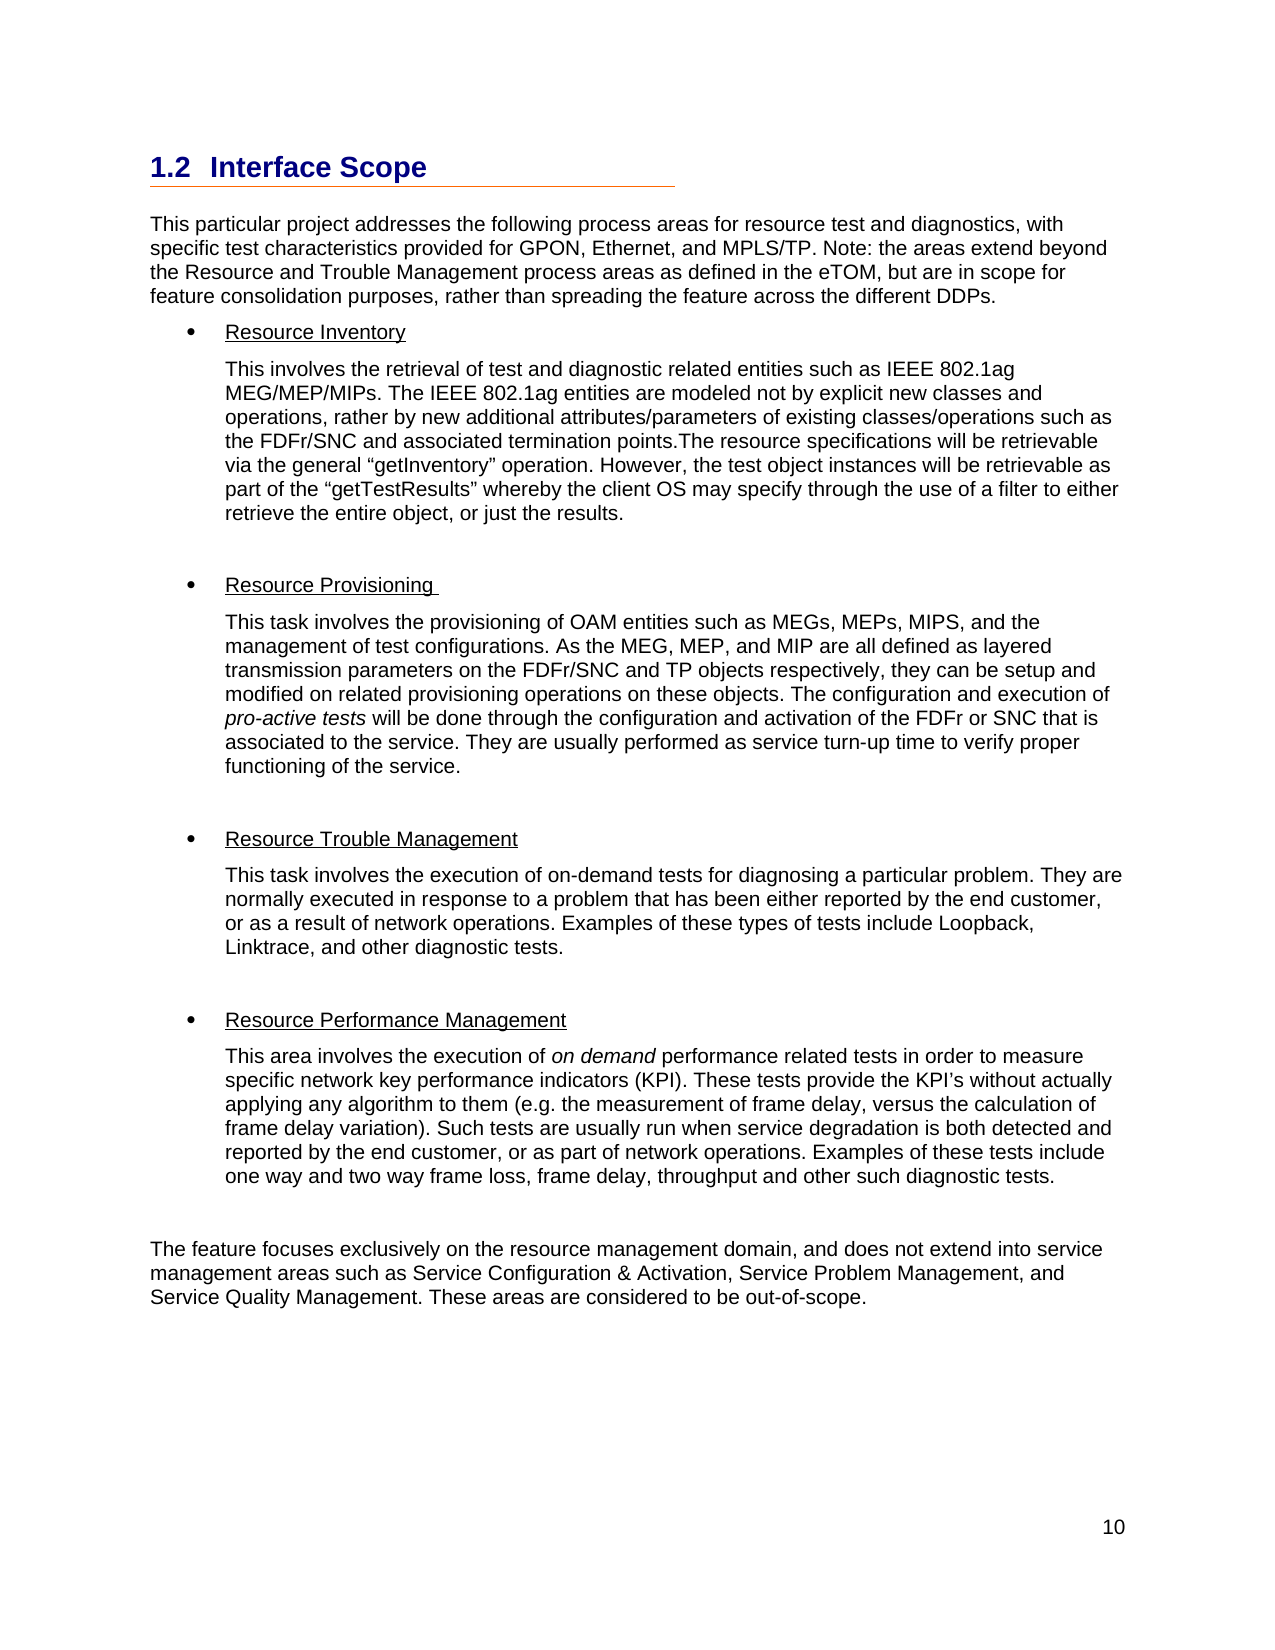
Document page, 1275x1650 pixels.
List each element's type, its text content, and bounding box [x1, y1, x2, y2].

list Resource Trouble Management [187, 826, 1125, 851]
text This particular project addresses the following process areas for resource test and diagnostics, with specific test characteristics provided for GPON, Ethernet, and MPLS/TP. Note: the areas extend beyond the Resource and Trouble Management process areas as defined in the eTOM, but are in scope for feature consolidation purposes, rather than spreading the feature across the different DDPs. [150, 212, 1125, 307]
list Resource Provisioning [187, 573, 1125, 597]
list Resource Performance Management [187, 1008, 1125, 1032]
list Resource Inventory [187, 320, 1125, 344]
text This task involves the execution of on-demand tests for diagnosing a particular problem. They are normally executed in response to a problem that has been either reported by the end customer, or as a result of network operations. Examples of these types of tests include Loopback, Linktrace, and other diagnostic tests. [225, 863, 1125, 959]
text This involves the retrieval of test and diagnostic related entities such as IEEE 802.1ag MEG/MEP/MIPs. The IEEE 802.1ag entities are modeled not by explicit new classes and operations, rather by new additional attributes/parameters of existing classes/operations such as the FDFr/SNC and associated termination points.The resource specifications will be retrievable via the general “getInventory” operation. However, the test object instances will be retrievable as part of the “getTestResults” whereby the client OS may specify through the use of a filter to either retrieve the entire object, or just the results. [225, 357, 1125, 524]
text This task involves the provisioning of OAM entities such as MEGs, MEPs, MIPS, and the management of test configurations. As the MEG, MEP, and MIP are all defined as layered transmission parameters on the FDFr/SNC and TP objects respectively, they can be setup and modified on related provisioning operations on these objects. The configuration and execution of pro-active tests will be done through the configuration and activation of the FDFr or SNC that is associated to the service. They are usually performed as service turn-up time to verify proper functioning of the service. [225, 610, 1125, 777]
subtitle Interface Scope [150, 150, 675, 186]
text This area involves the execution of on demand performance related tests in order to measure specific network key performance indicators (KPI). These tests provide the KPI’s without actually applying any algorithm to them (e.g. the measurement of frame delay, versus the calculation of frame delay variation). Such tests are usually run when service degradation is both detected and reported by the end customer, or as part of network operations. Examples of these tests include one way and two way frame loss, frame delay, throughput and other such diagnostic tests. [225, 1044, 1125, 1188]
text The feature focuses exclusively on the resource management domain, and does not extend into service management areas such as Service Configuration & Activation, Service Problem Management, and Service Quality Management. These areas are considered to be out-of-scope. [150, 1237, 1125, 1309]
